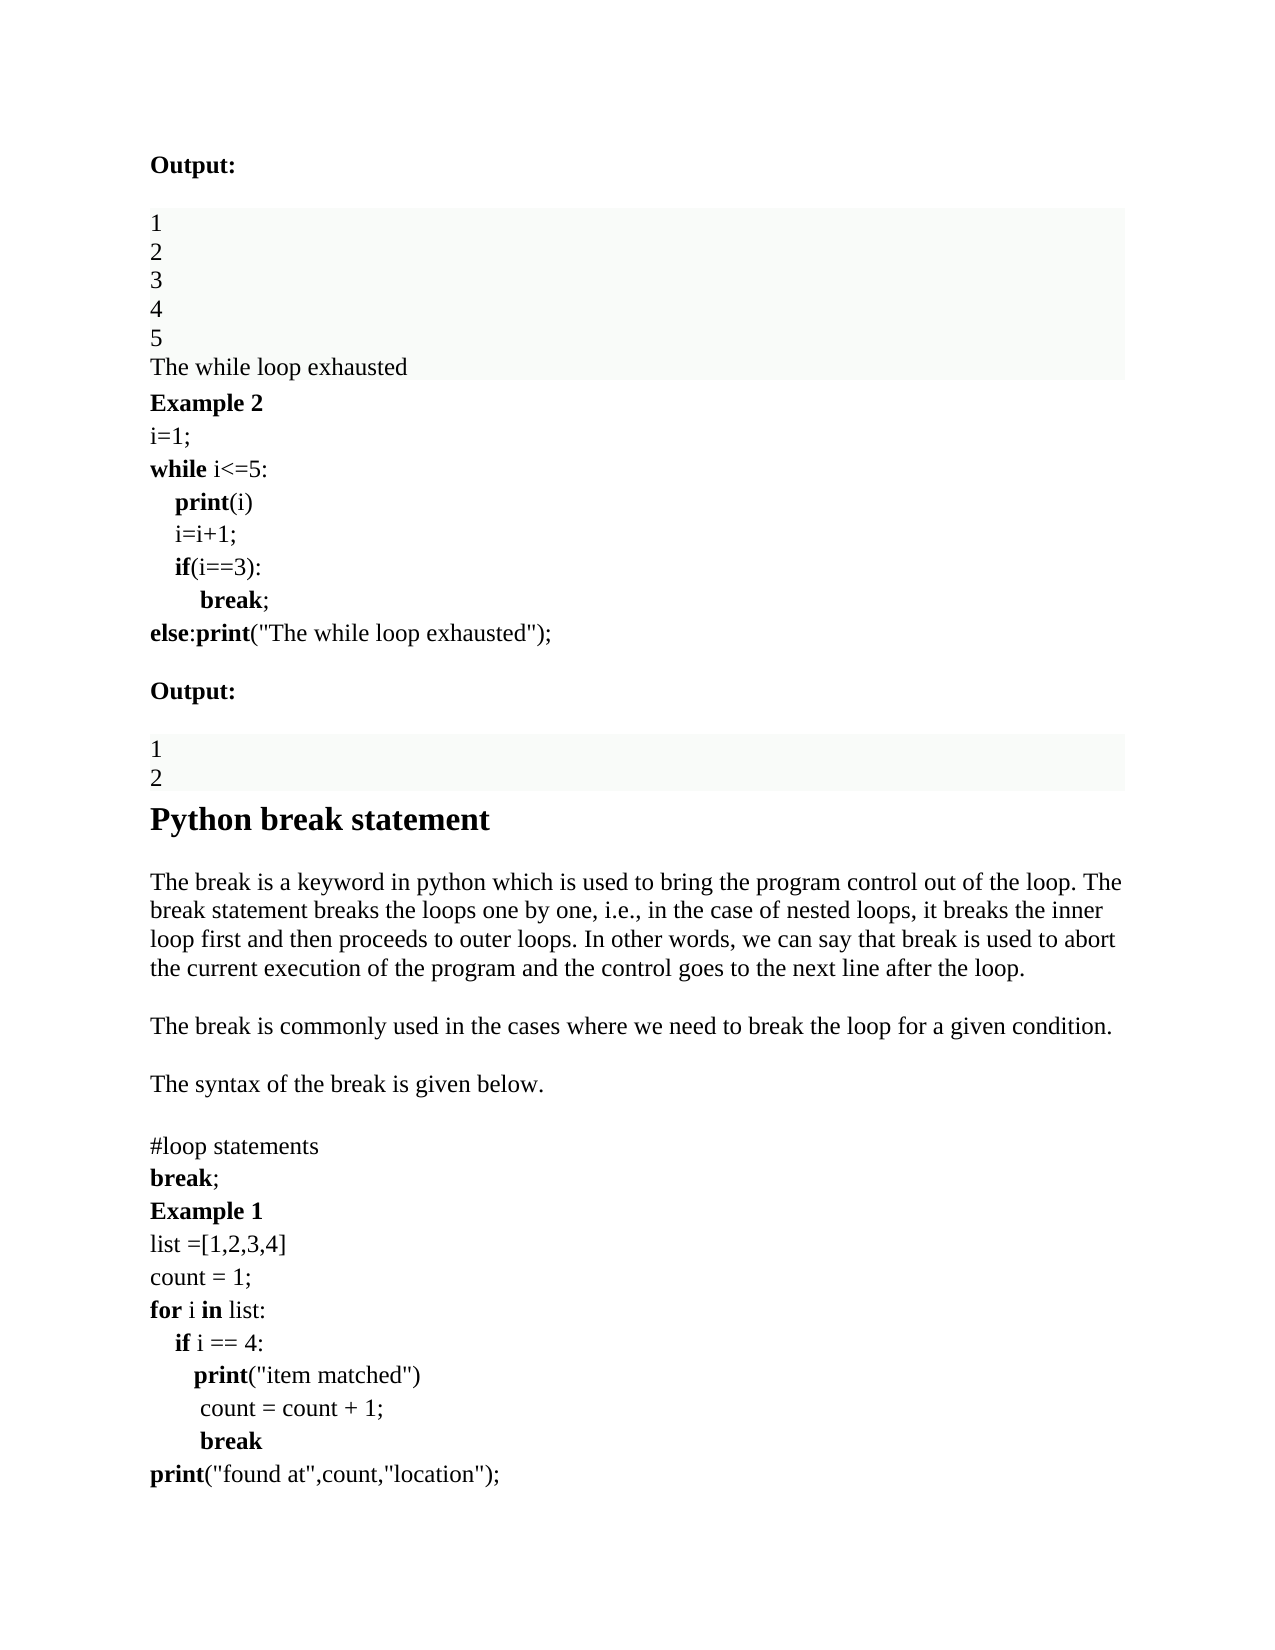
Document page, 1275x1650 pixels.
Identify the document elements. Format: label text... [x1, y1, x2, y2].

text break [150, 1422, 1125, 1455]
text print("found at",count,"location"); [150, 1455, 1125, 1488]
text break; [150, 1159, 1125, 1192]
text if i == 4: [150, 1323, 1125, 1356]
subtitle Example 2 [150, 384, 1125, 417]
text print("item matched") [150, 1356, 1125, 1389]
text The syntax of the break is given below. [150, 1069, 1125, 1097]
text Output: [150, 150, 1125, 179]
text 1 [150, 734, 1125, 763]
text 1 [150, 208, 1125, 237]
text i=i+1; [150, 516, 1125, 548]
text 2 [150, 763, 1125, 791]
text 3 [150, 265, 1125, 294]
text #loop statements [150, 1127, 1125, 1159]
text The break is commonly used in the cases where we need to break the loop for a given condition. [150, 1011, 1125, 1039]
text 2 [150, 237, 1125, 265]
text print(i) [150, 483, 1125, 516]
text count = 1; [150, 1258, 1125, 1291]
text i=1; [150, 417, 1125, 450]
text Output: [150, 676, 1125, 705]
text break; [150, 581, 1125, 614]
text The while loop exhausted [150, 352, 1125, 380]
text 4 [150, 294, 1125, 323]
text while i<=5: [150, 450, 1125, 483]
text 5 [150, 323, 1125, 352]
text Example 1 [150, 1192, 1125, 1225]
text else:print("The while loop exhausted"); [150, 614, 1125, 647]
text if(i==3): [150, 548, 1125, 581]
text list =[1,2,3,4] [150, 1225, 1125, 1258]
text for i in list: [150, 1291, 1125, 1323]
text The break is a keyword in python which is used to bring the program control out of the loop. The break statement breaks the loops one by one, i.e., in the case of nested loops, it breaks the inner loop first and then proceeds to outer loops. In other words, we can say that break is used to abort the current execution of the program and the control goes to the next line after the loop. [150, 867, 1125, 982]
subtitle Python break statement [150, 799, 1125, 837]
text count = count + 1; [150, 1389, 1125, 1422]
